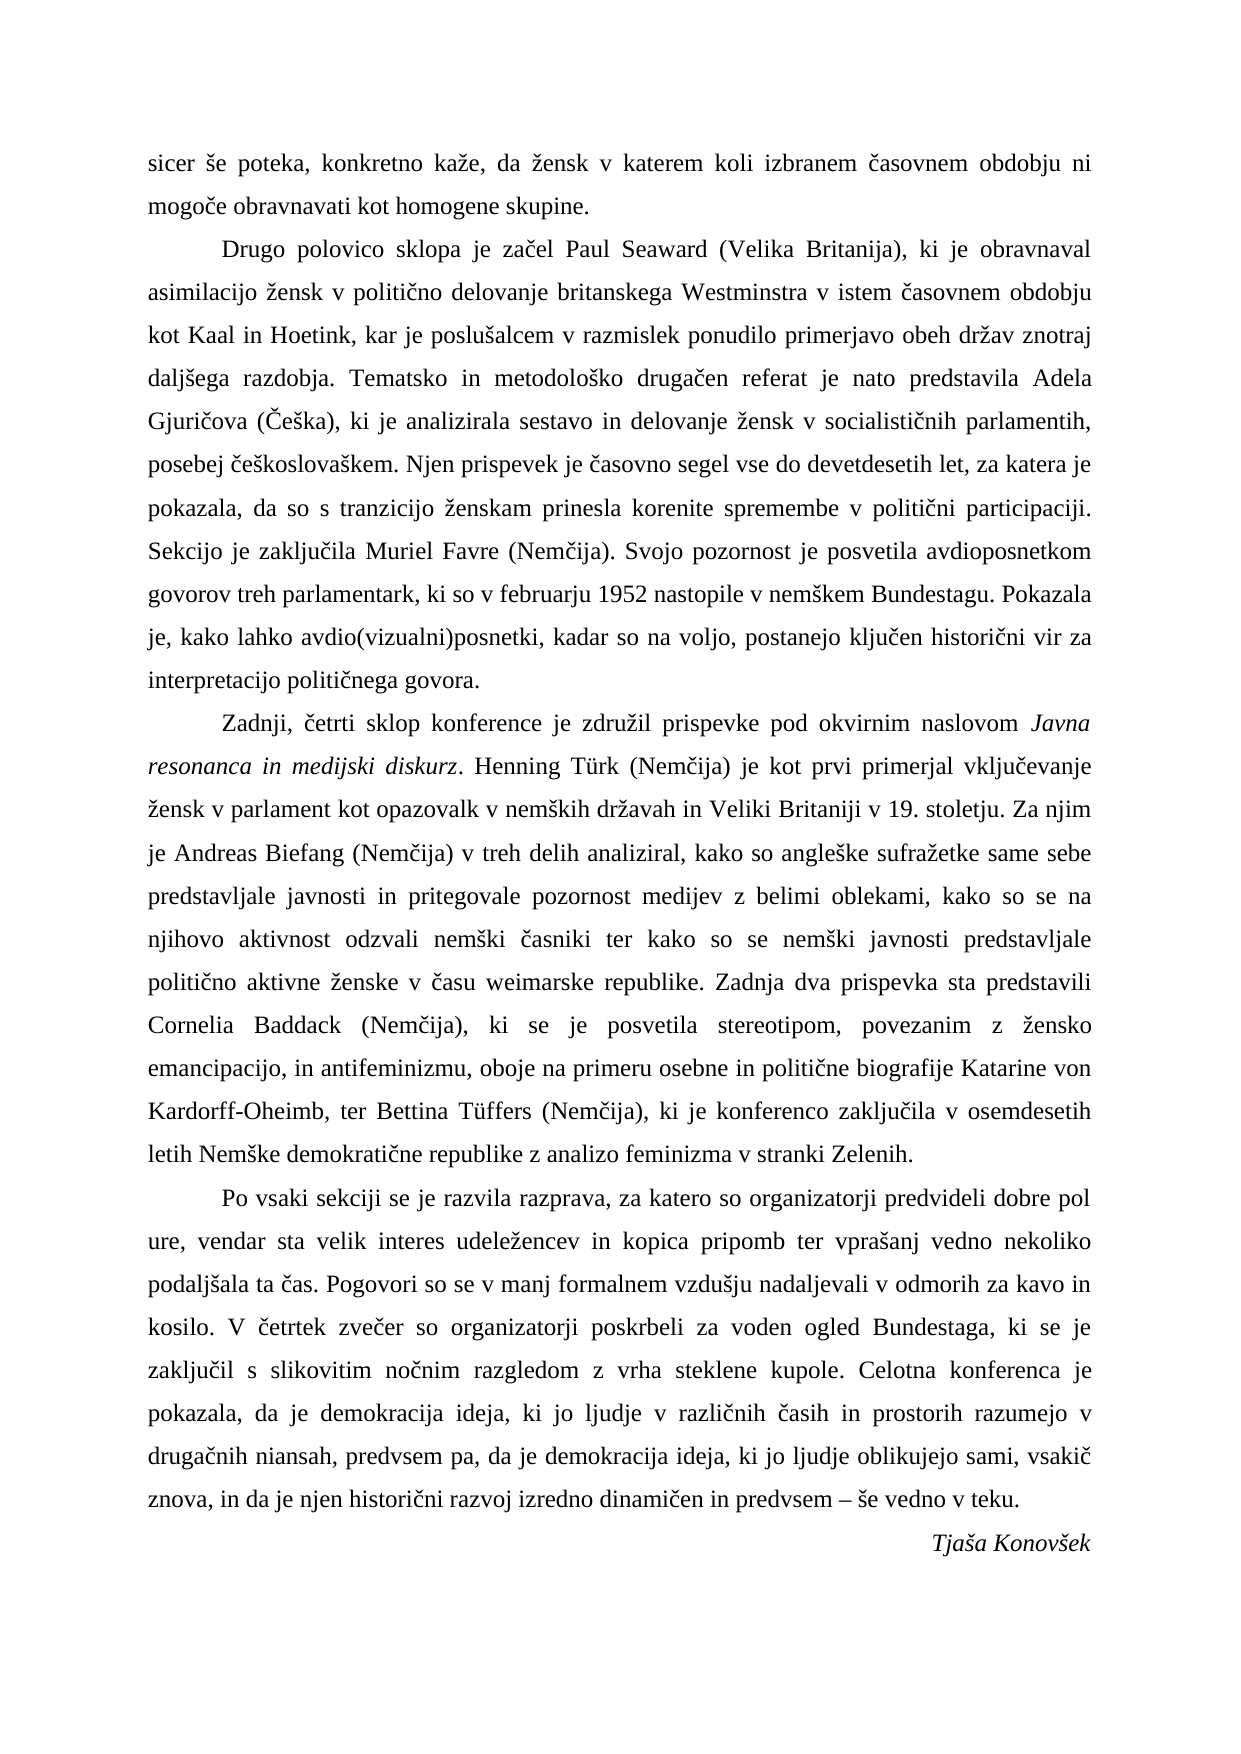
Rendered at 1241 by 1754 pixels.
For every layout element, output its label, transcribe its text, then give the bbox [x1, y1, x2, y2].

text Po vsaki sekciji se je razvila razprava, za katero so organizatorji predvideli dobre pol ure, vendar sta velik interes udeležencev in kopica pripomb ter vprašanj vedno nekoliko podaljšala ta čas. Pogovori so se v manj formalnem vzdušju nadaljevali v odmorih za kavo in kosilo. V četrtek zvečer so organizatorji poskrbeli za voden ogled Bundestaga, ki se je zaključil s slikovitim nočnim razgledom z vrha steklene kupole. Celotna konferenca je pokazala, da je demokracija ideja, ki jo ljudje v različnih časih in prostorih razumejo v drugačnih niansah, predvsem pa, da je demokracija ideja, ki jo ljudje oblikujejo sami, vsakič znova, in da je njen historični razvoj izredno dinamičen in predvsem – še vedno v teku. [148, 1183, 1093, 1513]
text Tjaša Konovšek [148, 1528, 1093, 1556]
text Zadnji, četrti sklop konference je združil prispevke pod okvirnim naslovom Javna resonanca in medijski diskurz. Henning Türk (Nemčija) je kot prvi primerjal vključevanje žensk v parlament kot opazovalk v nemških državah in Veliki Britaniji v 19. stoletju. Za njim je Andreas Biefang (Nemčija) v treh delih analiziral, kako so angleške sufražetke same sebe predstavljale javnosti in pritegovale pozornost medijev z belimi oblekami, kako so se na njihovo aktivnost odzvali nemški časniki ter kako so se nemški javnosti predstavljale politično aktivne ženske v času weimarske republike. Zadnja dva prispevka sta predstavili Cornelia Baddack (Nemčija), ki se je posvetila stereotipom, povezanim z žensko emancipacijo, in antifeminizmu, oboje na primeru osebne in politične biografije Katarine von Kardorff-Oheimb, ter Bettina Tüffers (Nemčija), ki je konferenco zaključila v osemdesetih letih Nemške demokratične republike z analizo feminizma v stranki Zelenih. [148, 708, 1093, 1168]
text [148, 148, 1093, 219]
text Drugo polovico sklopa je začel Paul Seaward (Velika Britanija), ki je obravnaval asimilacijo žensk v politično delovanje britanskega Westminstra v istem časovnem obdobju kot Kaal in Hoetink, kar je poslušalcem v razmislek ponudilo primerjavo obeh držav znotraj daljšega razdobja. Tematsko in metodološko drugačen referat je nato predstavila Adela Gjuričova (Češka), ki je analizirala sestavo in delovanje žensk v socialističnih parlamentih, posebej češkoslovaškem. Njen prispevek je časovno segel vse do devetdesetih let, za katera je pokazala, da so s tranzicijo ženskam prinesla korenite spremembe v politični participaciji. Sekcijo je zaključila Muriel Favre (Nemčija). Svojo pozornost je posvetila avdioposnetkom govorov treh parlamentark, ki so v februarju 1952 nastopile v nemškem Bundestagu. Pokazala je, kako lahko avdio(vizualni)posnetki, kadar so na voljo, postanejo ključen historični vir za interpretacijo političnega govora. [148, 234, 1093, 694]
